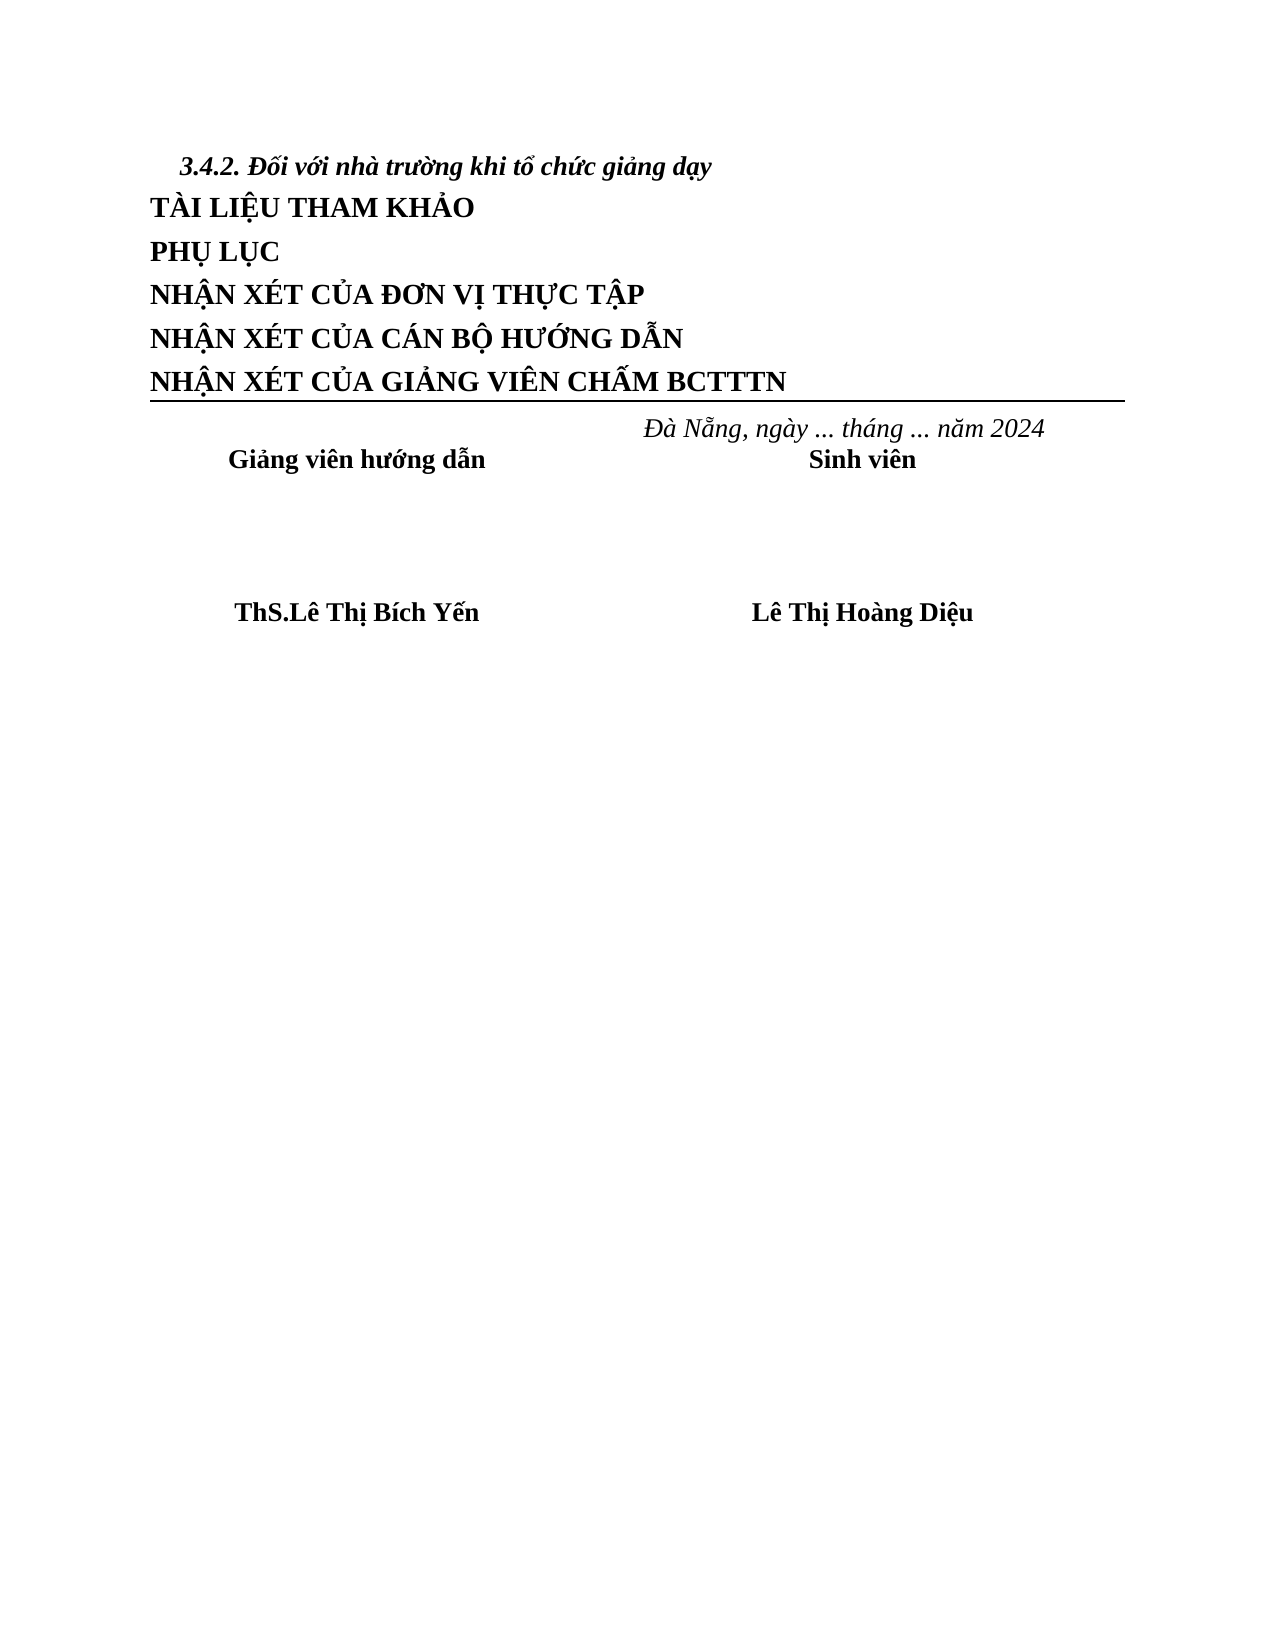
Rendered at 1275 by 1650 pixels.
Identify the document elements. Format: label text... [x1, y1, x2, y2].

text NHẬN XÉT CỦA ĐƠN VỊ THỰC TẬP [150, 277, 1125, 311]
text ThS.Lê Thị Bích Yến Lê Thị Hoàng Diệu [150, 596, 1125, 627]
text Giảng viên hướng dẫn Sinh viên [150, 443, 1125, 474]
text 3.4.2. Đối với nhà trường khi tổ chức giảng dạy [150, 150, 1125, 181]
text Đà Nẵng, ngày ... tháng ... năm 2024 [150, 412, 1125, 443]
text NHẬN XÉT CỦA CÁN BỘ HƯỚNG DẪN [150, 321, 1125, 354]
text TÀI LIỆU THAM KHẢO [150, 190, 1125, 224]
text PHỤ LỤC [150, 234, 1125, 267]
text NHẬN XÉT CỦA GIẢNG VIÊN CHẤM BCTTTN [150, 364, 1125, 400]
